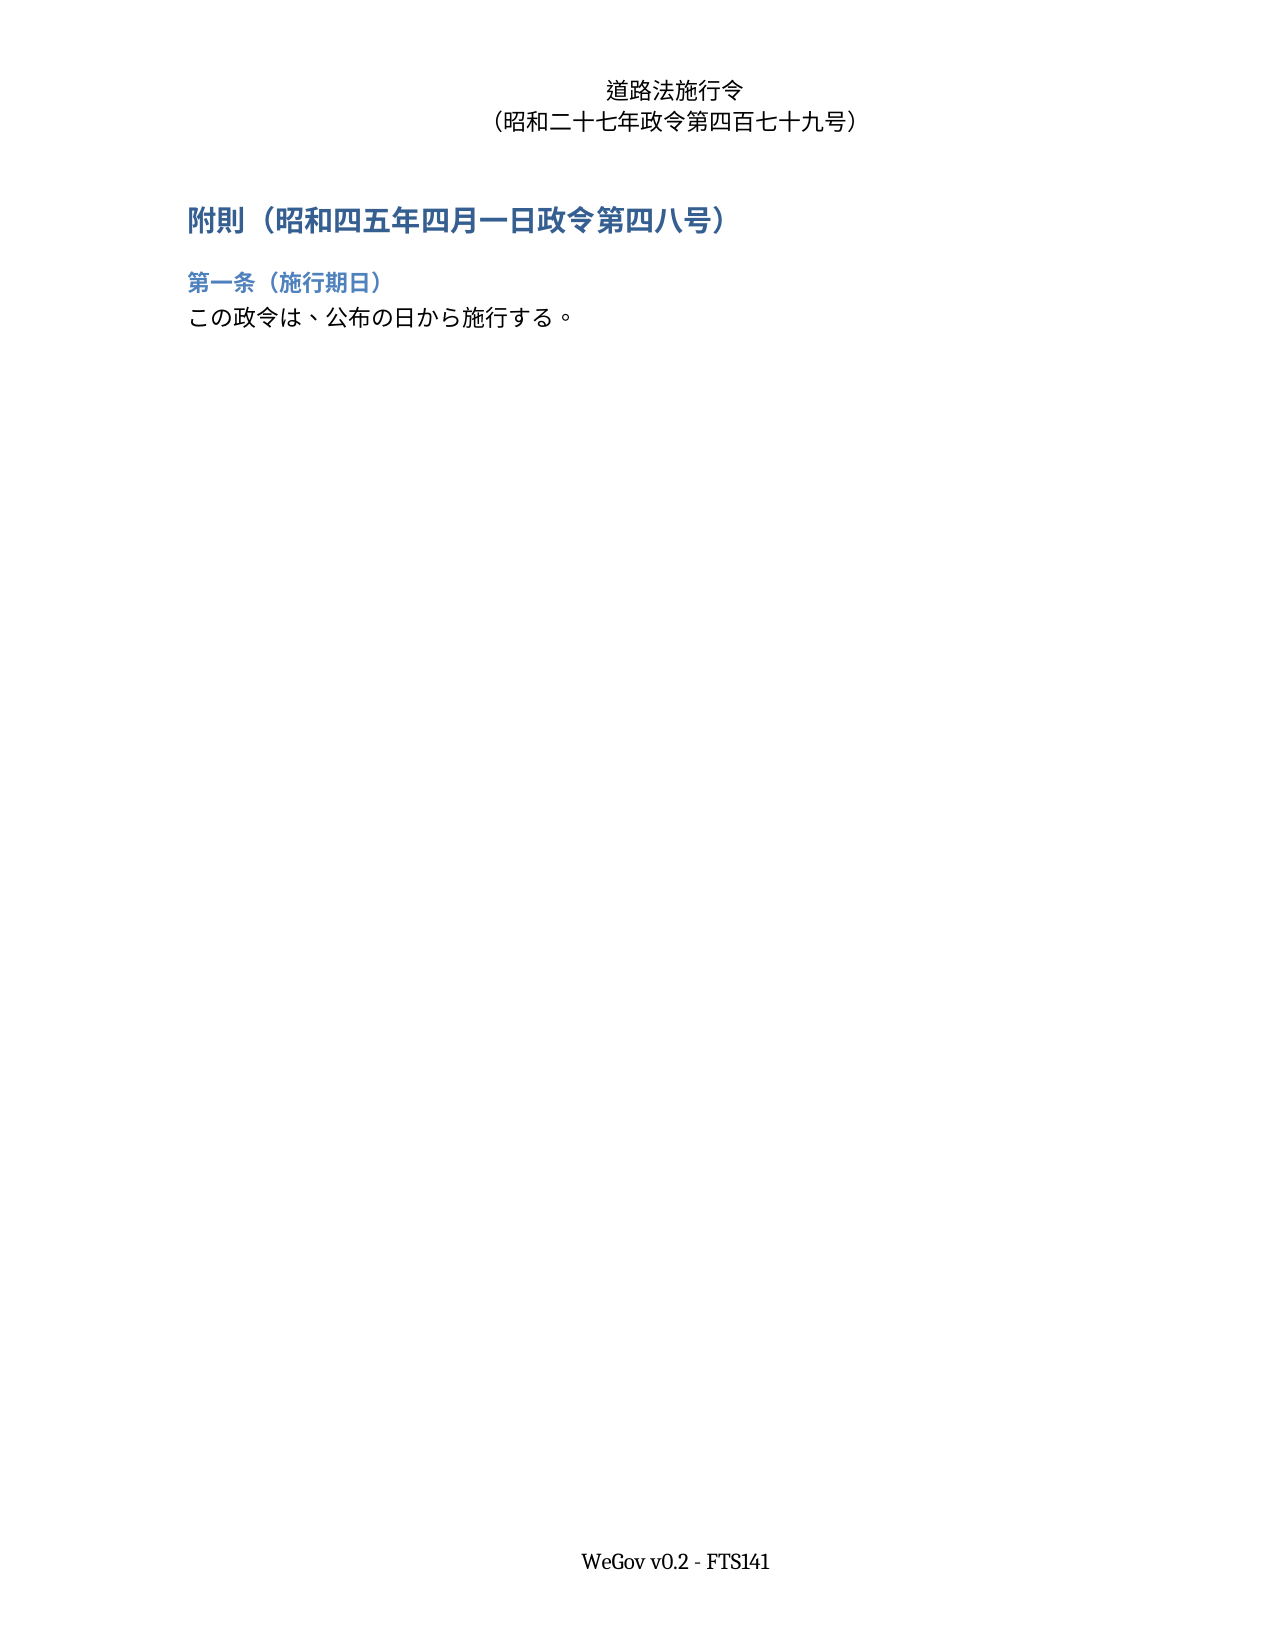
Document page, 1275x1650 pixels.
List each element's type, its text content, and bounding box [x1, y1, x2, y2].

text この政令は、公布の日から施行する。 [187, 302, 1087, 334]
subtitle 第一条（施行期日） [187, 266, 1087, 298]
subtitle 附則（昭和四五年四月一日政令第四八号） [187, 200, 1087, 240]
